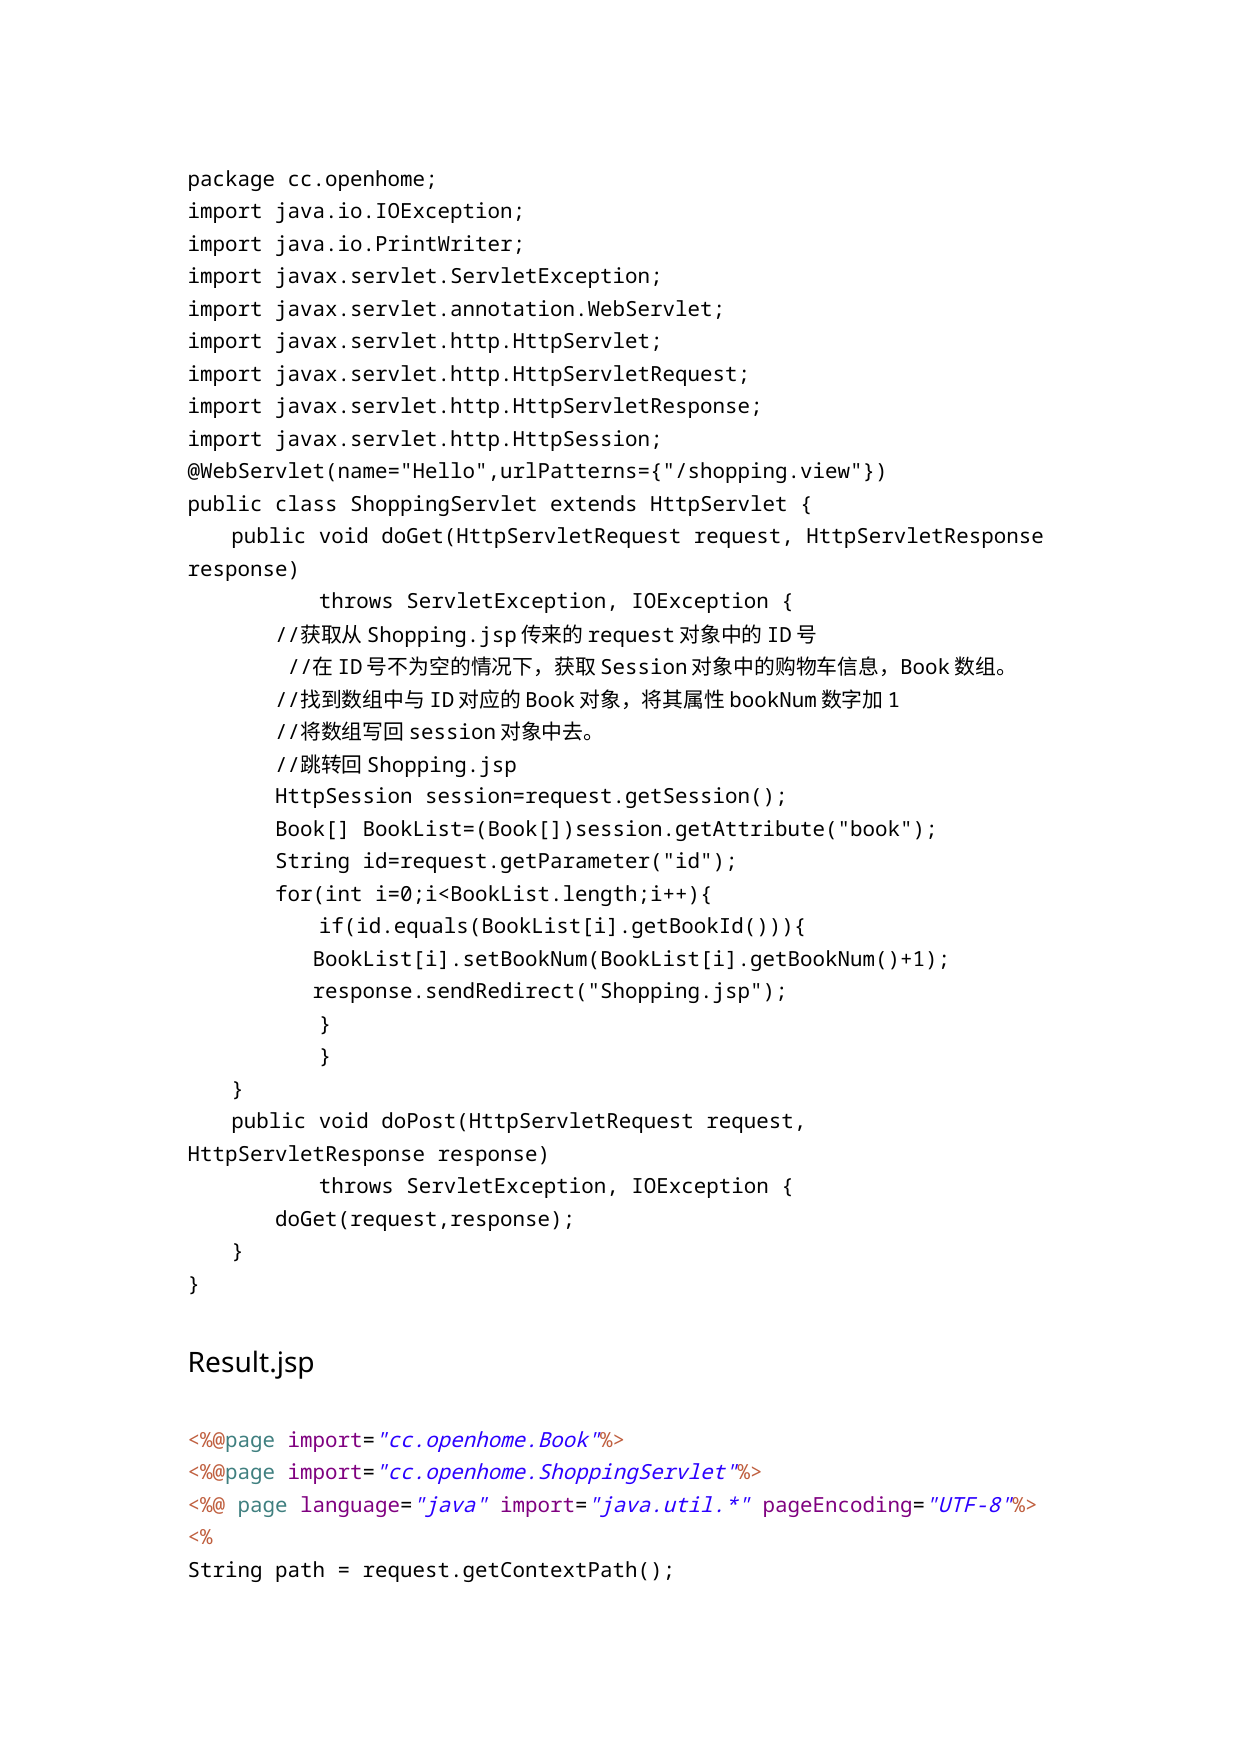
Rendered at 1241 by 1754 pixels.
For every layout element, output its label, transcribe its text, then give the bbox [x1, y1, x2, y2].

text //在ID号不为空的情况下，获取Session对象中的购物车信息，Book数组。 [187, 649, 1053, 682]
text } [187, 1039, 1053, 1072]
text //获取从Shopping.jsp传来的request对象中的ID号 [187, 617, 1053, 649]
text //跳转回Shopping.jsp [187, 747, 1053, 779]
text import java.io.IOException; [187, 194, 1053, 227]
text HttpSession session=request.getSession(); [187, 779, 1053, 812]
text String id=request.getParameter("id"); [187, 844, 1053, 877]
text import javax.servlet.annotation.WebServlet; [187, 292, 1053, 324]
text } [187, 1007, 1053, 1039]
text import javax.servlet.http.HttpServletRequest; [187, 357, 1053, 389]
text public class ShoppingServlet extends HttpServlet { [187, 487, 1053, 519]
text } [187, 1267, 1053, 1299]
text throws ServletException, IOException { [187, 1169, 1053, 1202]
text <%@page import="cc.openhome.Book"%> [187, 1423, 1053, 1455]
text public void doGet(HttpServletRequest request, HttpServletResponse response) [187, 519, 1053, 584]
text response.sendRedirect("Shopping.jsp"); [187, 974, 1053, 1007]
text import javax.servlet.http.HttpServlet; [187, 324, 1053, 357]
text Result.jsp [187, 1329, 1053, 1394]
text for(int i=0;i<BookList.length;i++){ [187, 877, 1053, 909]
text public void doPost(HttpServletRequest request, HttpServletResponse response) [187, 1104, 1053, 1169]
text doGet(request,response); [187, 1202, 1053, 1234]
text <% [187, 1520, 1053, 1553]
text <%@page import="cc.openhome.ShoppingServlet"%> [187, 1455, 1053, 1488]
text package cc.openhome; [187, 162, 1053, 194]
text Book[] BookList=(Book[])session.getAttribute("book"); [187, 812, 1053, 844]
text import javax.servlet.http.HttpSession; [187, 422, 1053, 454]
text //找到数组中与ID对应的Book对象，将其属性bookNum数字加1 [187, 682, 1053, 714]
text import java.io.PrintWriter; [187, 227, 1053, 259]
text <%@ page language="java" import="java.util.*" pageEncoding="UTF-8"%> [187, 1488, 1053, 1520]
text import javax.servlet.ServletException; [187, 259, 1053, 292]
text if(id.equals(BookList[i].getBookId())){ [187, 909, 1053, 942]
text @WebServlet(name="Hello",urlPatterns={"/shopping.view"}) [187, 454, 1053, 487]
text //将数组写回session对象中去。 [187, 714, 1053, 747]
text } [187, 1234, 1053, 1267]
text } [187, 1072, 1053, 1104]
text import javax.servlet.http.HttpServletResponse; [187, 389, 1053, 422]
text String path = request.getContextPath(); [187, 1553, 1053, 1585]
text BookList[i].setBookNum(BookList[i].getBookNum()+1); [187, 942, 1053, 974]
text throws ServletException, IOException { [187, 584, 1053, 617]
